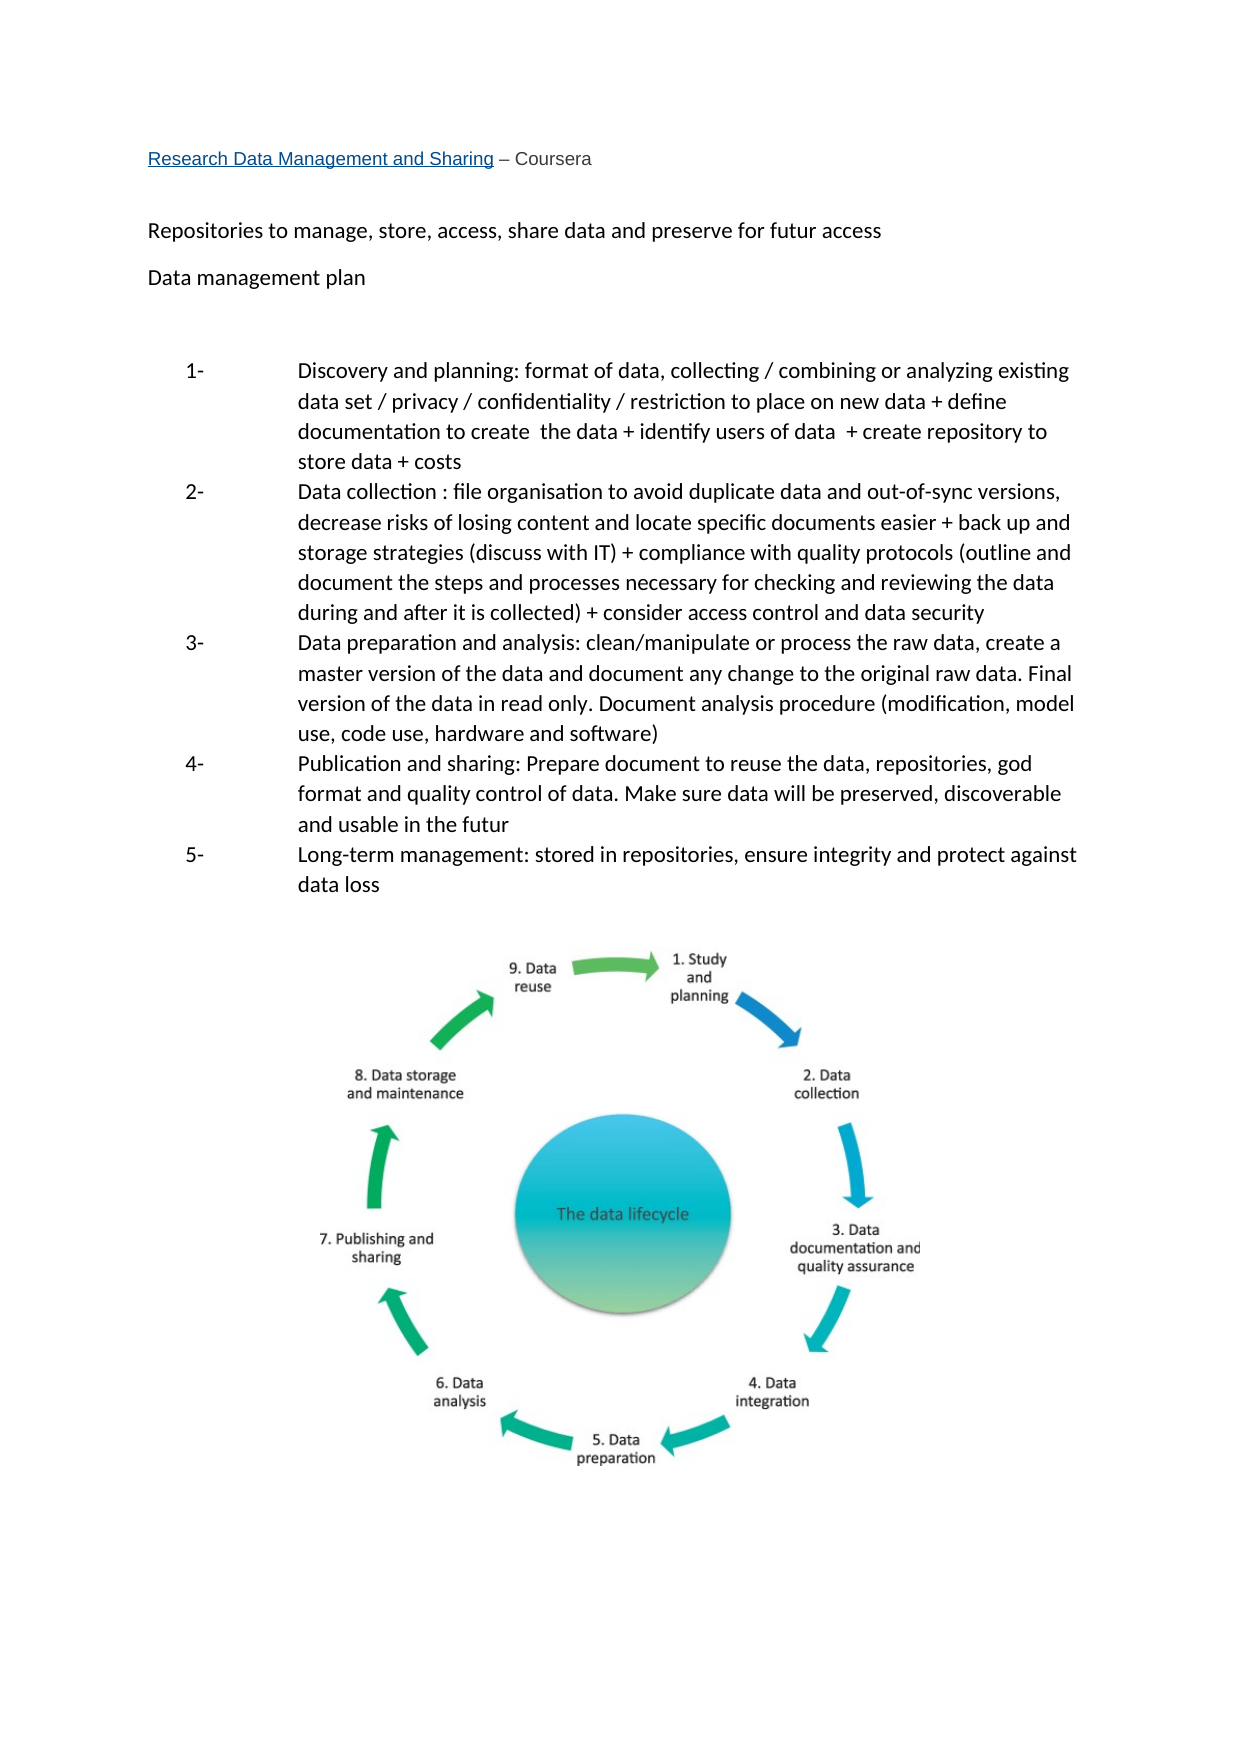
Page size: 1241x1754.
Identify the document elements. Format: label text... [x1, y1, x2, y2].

text Data management plan [148, 263, 1093, 291]
text Repositories to manage, store, access, share data and preserve for futur access [148, 216, 1093, 244]
list Discovery and planning: format of data, collecting / combining or analyzing existing data set / privacy / confidentiality / restriction to place on new data + define documentation to create the data + identify users of data + create repository to store data + costs [185, 357, 1093, 475]
text Research Data Management and Sharing – Coursera [148, 148, 1093, 169]
list Long-term management: stored in repositories, ensure integrity and protect against data loss [185, 840, 1093, 898]
list Publication and sharing: Prepare document to reuse the data, repositories, god format and quality control of data. Make sure data will be preserved, discoverable and usable in the futur [185, 749, 1093, 838]
picture [320, 947, 920, 1466]
list Data collection : file organisation to avoid duplicate data and out-of-sync versions, decrease risks of losing content and locate specific documents easier + back up and storage strategies (discuss with IT) + compliance with quality protocols (outline and document the steps and processes necessary for checking and reviewing the data during and after it is collected) + consider access control and data security [185, 477, 1093, 626]
list Data preparation and analysis: clean/manipulate or process the raw data, create a master version of the data and document any change to the original raw data. Final version of the data in read only. Document analysis procedure (modification, model use, code use, hardware and software) [185, 628, 1093, 747]
